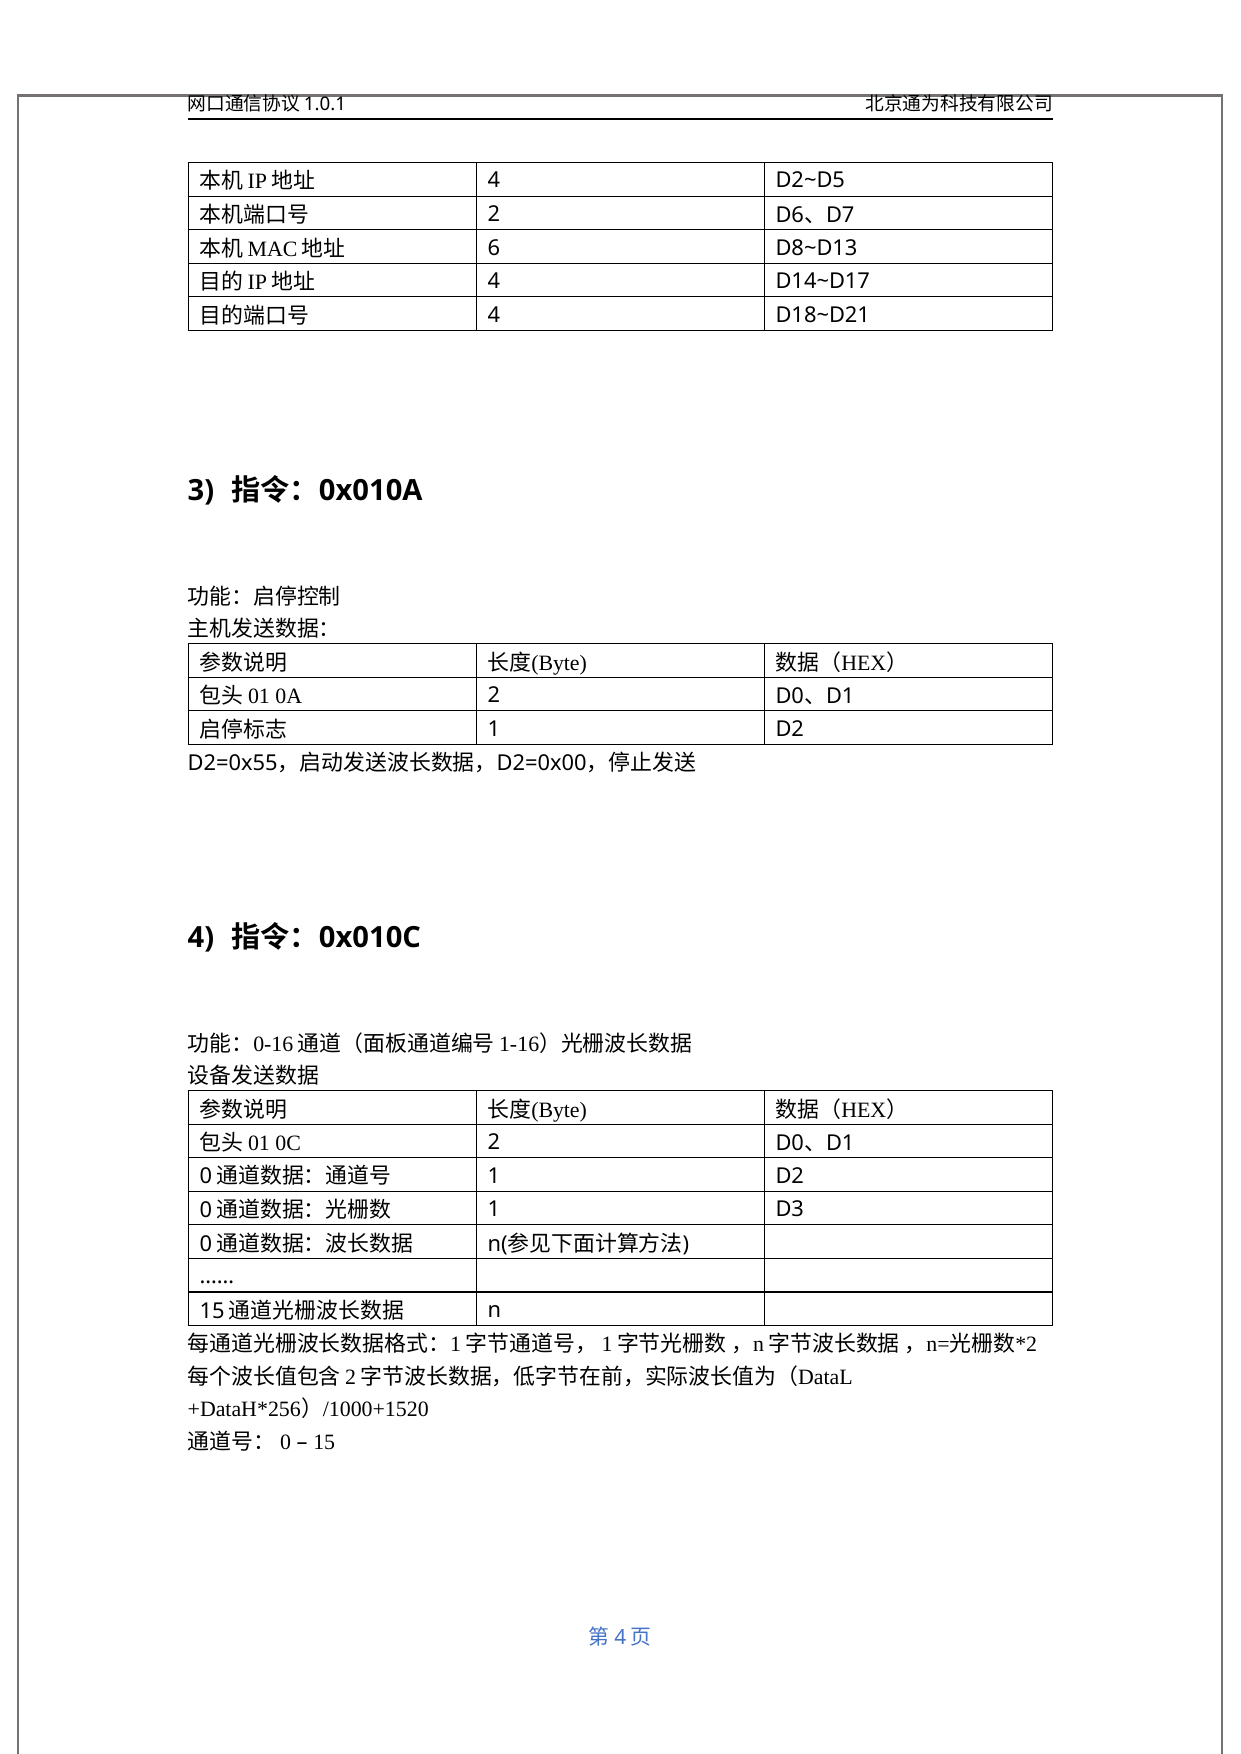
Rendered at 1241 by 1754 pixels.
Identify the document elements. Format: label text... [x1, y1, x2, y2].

table_cell 启停标志 [189, 711, 476, 744]
table_header 参数说明 [189, 1091, 476, 1124]
table_cell 包头 01 0A [189, 678, 476, 710]
table_cell D2 [765, 711, 1052, 744]
table_cell [477, 1259, 764, 1291]
table_cell 0通道数据：通道号 [189, 1158, 476, 1191]
table_header 长度(Byte) [477, 644, 764, 677]
text 设备发送数据 [187, 1058, 1053, 1090]
table_cell n [477, 1293, 764, 1325]
table_cell 1 [477, 1192, 764, 1224]
table_cell 目的IP地址 [189, 264, 476, 296]
table_cell 4 [477, 264, 764, 296]
table_cell D0、D1 [765, 1125, 1052, 1157]
subtitle 指令：0x010C [187, 902, 1053, 967]
table_cell D14~D17 [765, 264, 1052, 296]
table_cell [765, 1225, 1052, 1258]
table_cell D0、D1 [765, 678, 1052, 710]
table_cell 0通道数据：波长数据 [189, 1225, 476, 1258]
table_cell [765, 1259, 1052, 1291]
table_cell 本机MAC地址 [189, 230, 476, 263]
table_cell 2 [477, 678, 764, 710]
table_cell D6、D7 [765, 197, 1052, 229]
table_cell D2 [765, 1158, 1052, 1191]
table_cell 2 [477, 197, 764, 229]
text 功能：0-16通道（面板通道编号1-16）光栅波长数据 [187, 1025, 1053, 1058]
table_cell 本机IP地址 [189, 163, 476, 196]
table_cell 0通道数据：光栅数 [189, 1192, 476, 1224]
table_cell D2~D5 [765, 163, 1052, 196]
table_cell 1 [477, 1158, 764, 1191]
text 通道号： 0 – 15 [187, 1423, 1053, 1456]
table_cell D3 [765, 1192, 1052, 1224]
table_cell 6 [477, 230, 764, 263]
table_cell 目的端口号 [189, 297, 476, 330]
table_cell …… [189, 1259, 476, 1291]
table_header 参数说明 [189, 644, 476, 677]
table_cell n(参见下面计算方法) [477, 1225, 764, 1258]
table_cell D18~D21 [765, 297, 1052, 330]
table_cell 4 [477, 297, 764, 330]
subtitle 指令：0x010A [187, 455, 1053, 520]
text 每通道光栅波长数据格式：1字节通道号， 1字节光栅数 ，n字节波长数据 ，n=光栅数*2 [187, 1326, 1053, 1358]
table_cell 本机端口号 [189, 197, 476, 229]
table_cell [765, 1293, 1052, 1325]
table_cell 15通道光栅波长数据 [189, 1293, 476, 1325]
text 每个波长值包含2字节波长数据，低字节在前，实际波长值为（DataL +DataH*256）/1000+1520 [187, 1358, 1053, 1423]
table_cell 1 [477, 711, 764, 744]
text 主机发送数据： [187, 611, 1053, 643]
table_cell D8~D13 [765, 230, 1052, 263]
table_header 长度(Byte) [477, 1091, 764, 1124]
table_header 数据（HEX） [765, 644, 1052, 677]
text D2=0x55，启动发送波长数据，D2=0x00，停止发送 [187, 745, 1053, 777]
table_cell 4 [477, 163, 764, 196]
text 功能：启停控制 [187, 578, 1053, 611]
table_header 数据（HEX） [765, 1091, 1052, 1124]
table_cell 2 [477, 1125, 764, 1157]
table_cell 包头 01 0C [189, 1125, 476, 1157]
